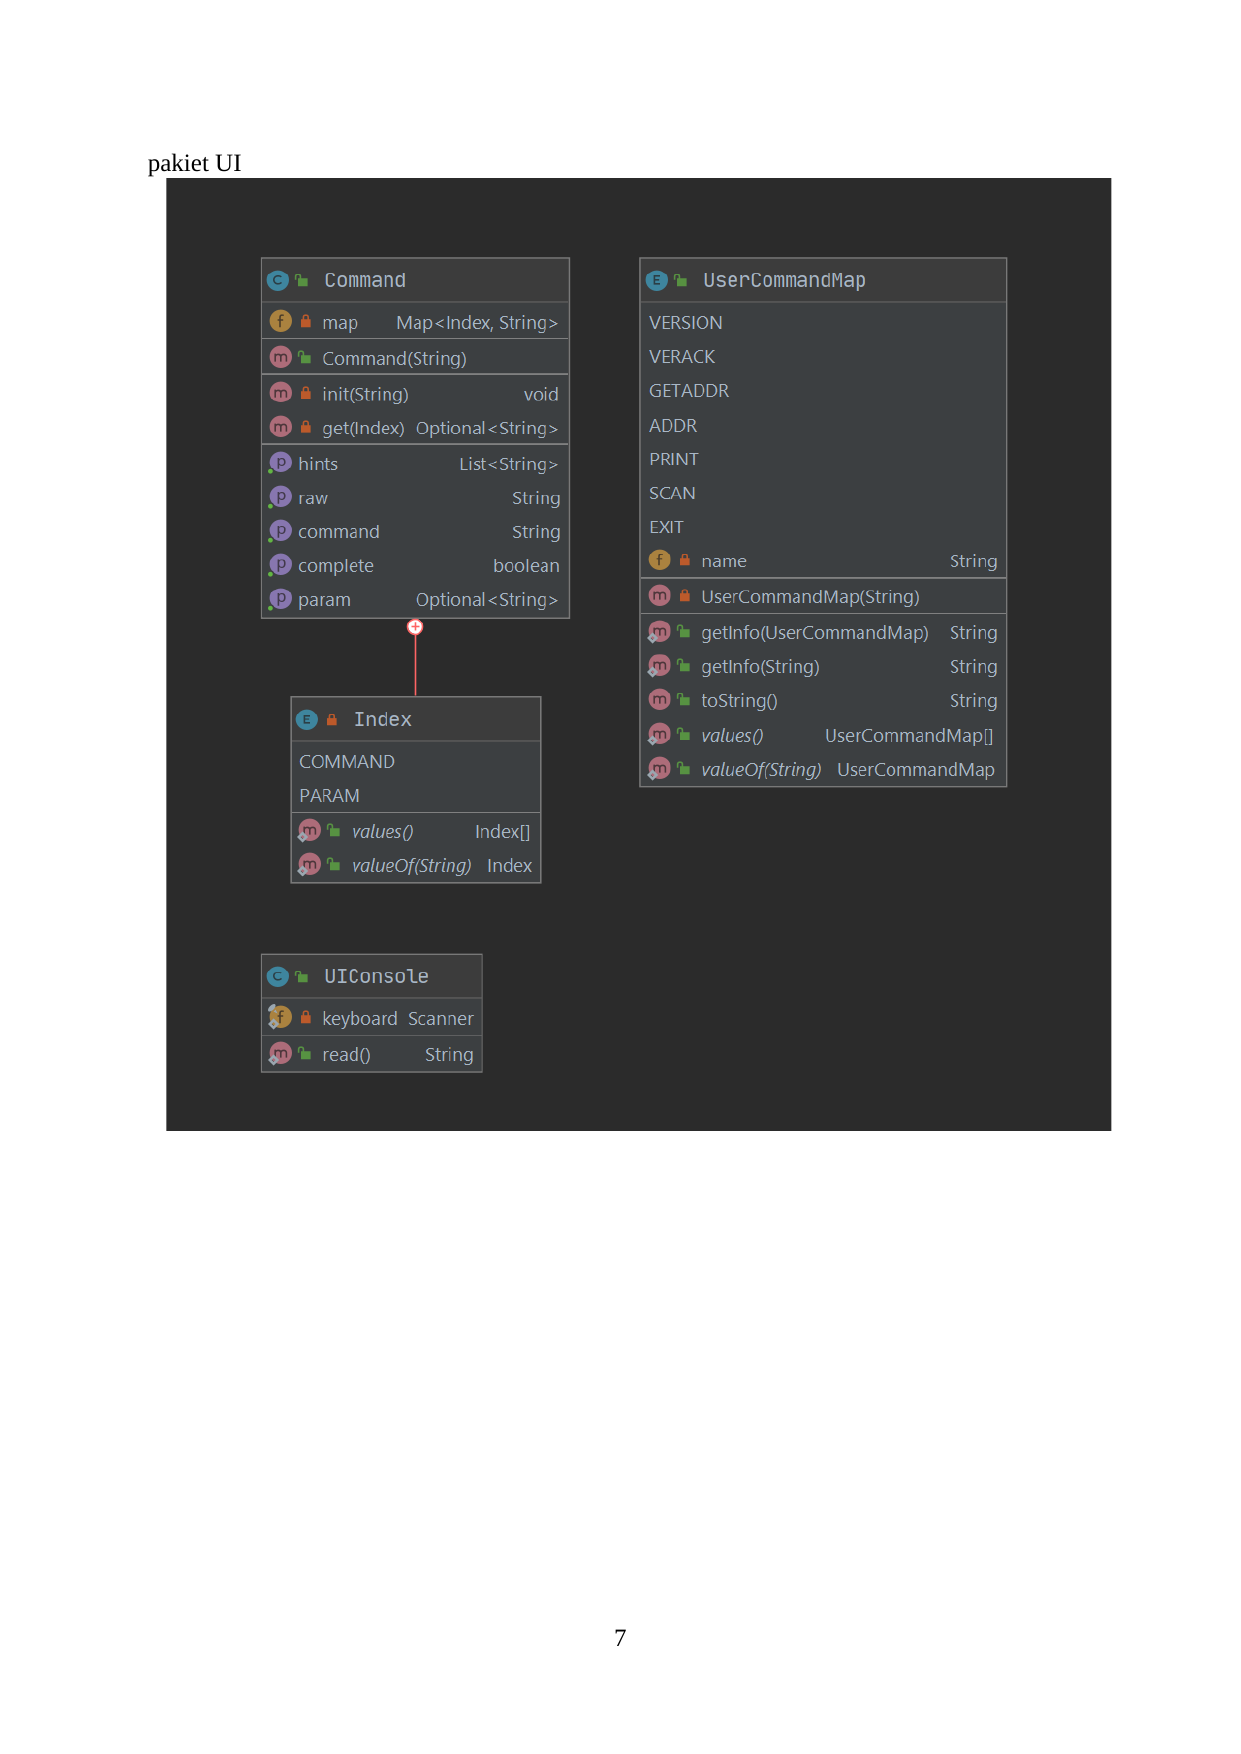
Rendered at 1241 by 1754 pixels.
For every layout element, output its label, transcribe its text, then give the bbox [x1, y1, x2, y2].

text pakiet UI [148, 148, 1093, 1130]
